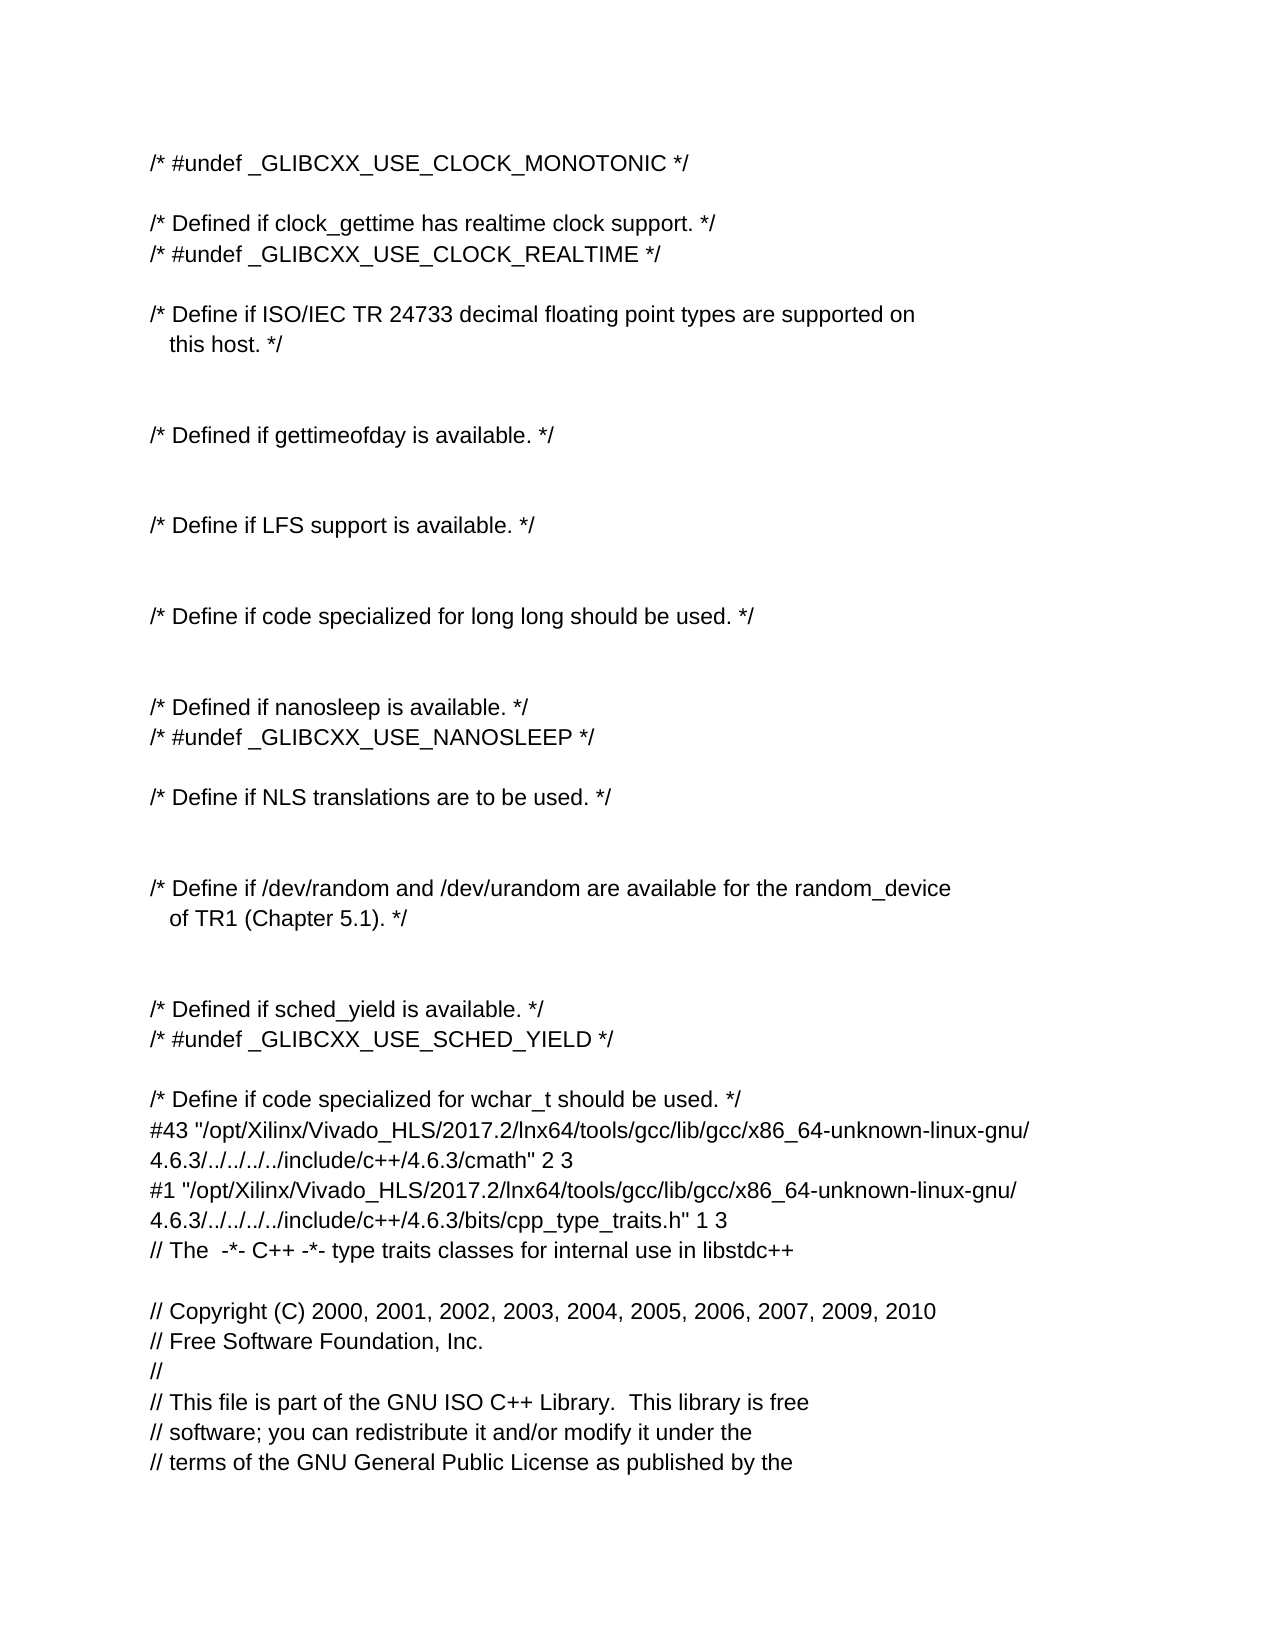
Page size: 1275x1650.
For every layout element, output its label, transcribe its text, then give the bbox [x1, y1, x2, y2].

text // Copyright (C) 2000, 2001, 2002, 2003, 2004, 2005, 2006, 2007, 2009, 2010 [150, 1298, 1125, 1324]
text /* Defined if nanosleep is available. */ [150, 694, 1125, 720]
text of TR1 (Chapter 5.1). */ [150, 905, 1125, 932]
text // The -*- C++ -*- type traits classes for internal use in libstdc++ [150, 1237, 1125, 1264]
text // [150, 1358, 1125, 1385]
text /* #undef _GLIBCXX_USE_SCHED_YIELD */ [150, 1026, 1125, 1052]
text /* Defined if sched_yield is available. */ [150, 996, 1125, 1022]
text /* Define if /dev/random and /dev/urandom are available for the random_device [150, 875, 1125, 901]
text // software; you can redistribute it and/or modify it under the [150, 1419, 1125, 1445]
text #1 "/opt/Xilinx/Vivado_HLS/2017.2/lnx64/tools/gcc/lib/gcc/x86_64-unknown-linux-gnu/4.6.3/../../../../include/c++/4.6.3/bits/cpp_type_traits.h" 1 3 [150, 1177, 1125, 1234]
text /* Defined if clock_gettime has realtime clock support. */ [150, 210, 1125, 237]
text // This file is part of the GNU ISO C++ Library. This library is free [150, 1388, 1125, 1415]
text /* #undef _GLIBCXX_USE_NANOSLEEP */ [150, 724, 1125, 750]
text // terms of the GNU General Public License as published by the [150, 1449, 1125, 1475]
text /* Define if ISO/IEC TR 24733 decimal floating point types are supported on [150, 301, 1125, 327]
text this host. */ [150, 331, 1125, 358]
text /* Define if NLS translations are to be used. */ [150, 784, 1125, 811]
text /* #undef _GLIBCXX_USE_CLOCK_REALTIME */ [150, 241, 1125, 267]
text /* Defined if gettimeofday is available. */ [150, 422, 1125, 448]
text #43 "/opt/Xilinx/Vivado_HLS/2017.2/lnx64/tools/gcc/lib/gcc/x86_64-unknown-linux-gnu/4.6.3/../../../../include/c++/4.6.3/cmath" 2 3 [150, 1117, 1125, 1173]
text /* Define if code specialized for long long should be used. */ [150, 603, 1125, 629]
text /* Define if code specialized for wchar_t should be used. */ [150, 1086, 1125, 1113]
text /* #undef _GLIBCXX_USE_CLOCK_MONOTONIC */ [150, 150, 1125, 176]
text /* Define if LFS support is available. */ [150, 512, 1125, 539]
text // Free Software Foundation, Inc. [150, 1328, 1125, 1354]
